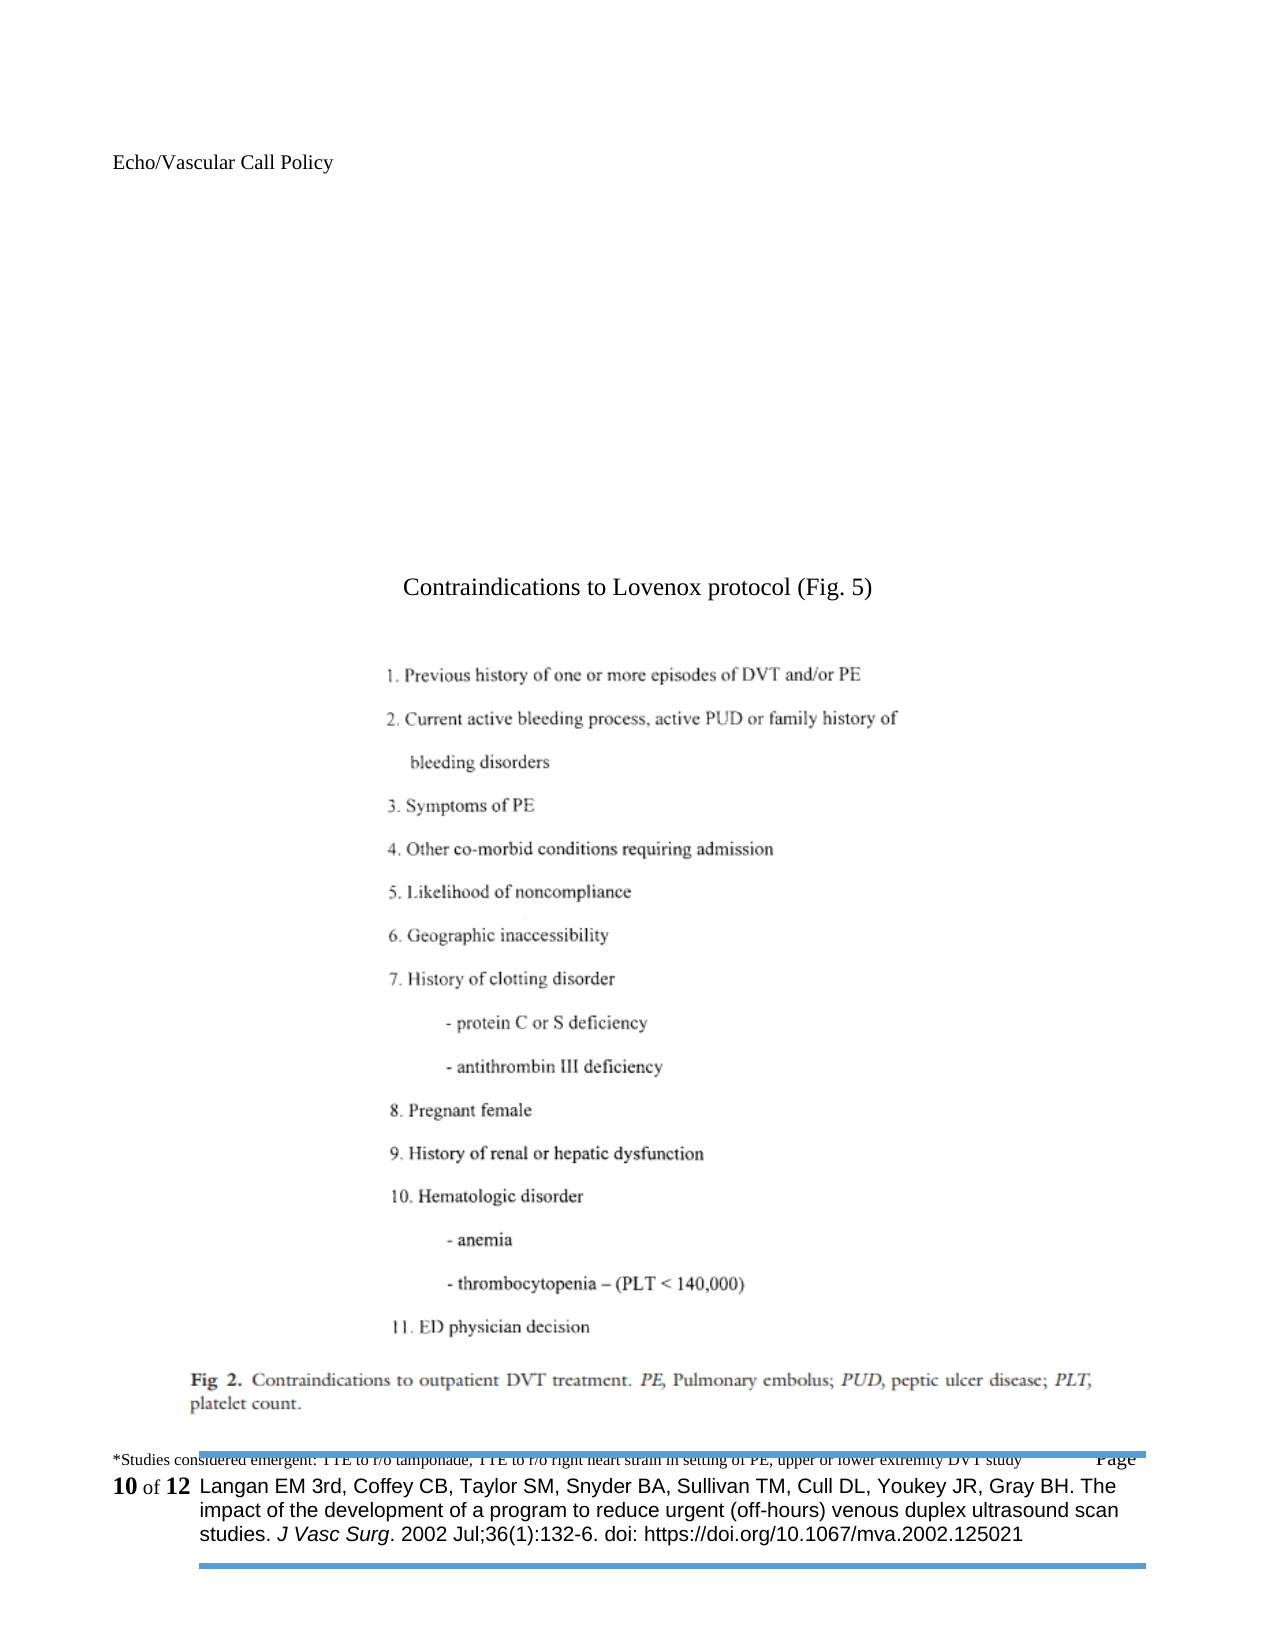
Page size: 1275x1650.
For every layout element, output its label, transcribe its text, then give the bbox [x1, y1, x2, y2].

picture [164, 629, 1112, 1427]
text Contraindications to Lovenox protocol (Fig. 5) [112, 572, 1162, 601]
